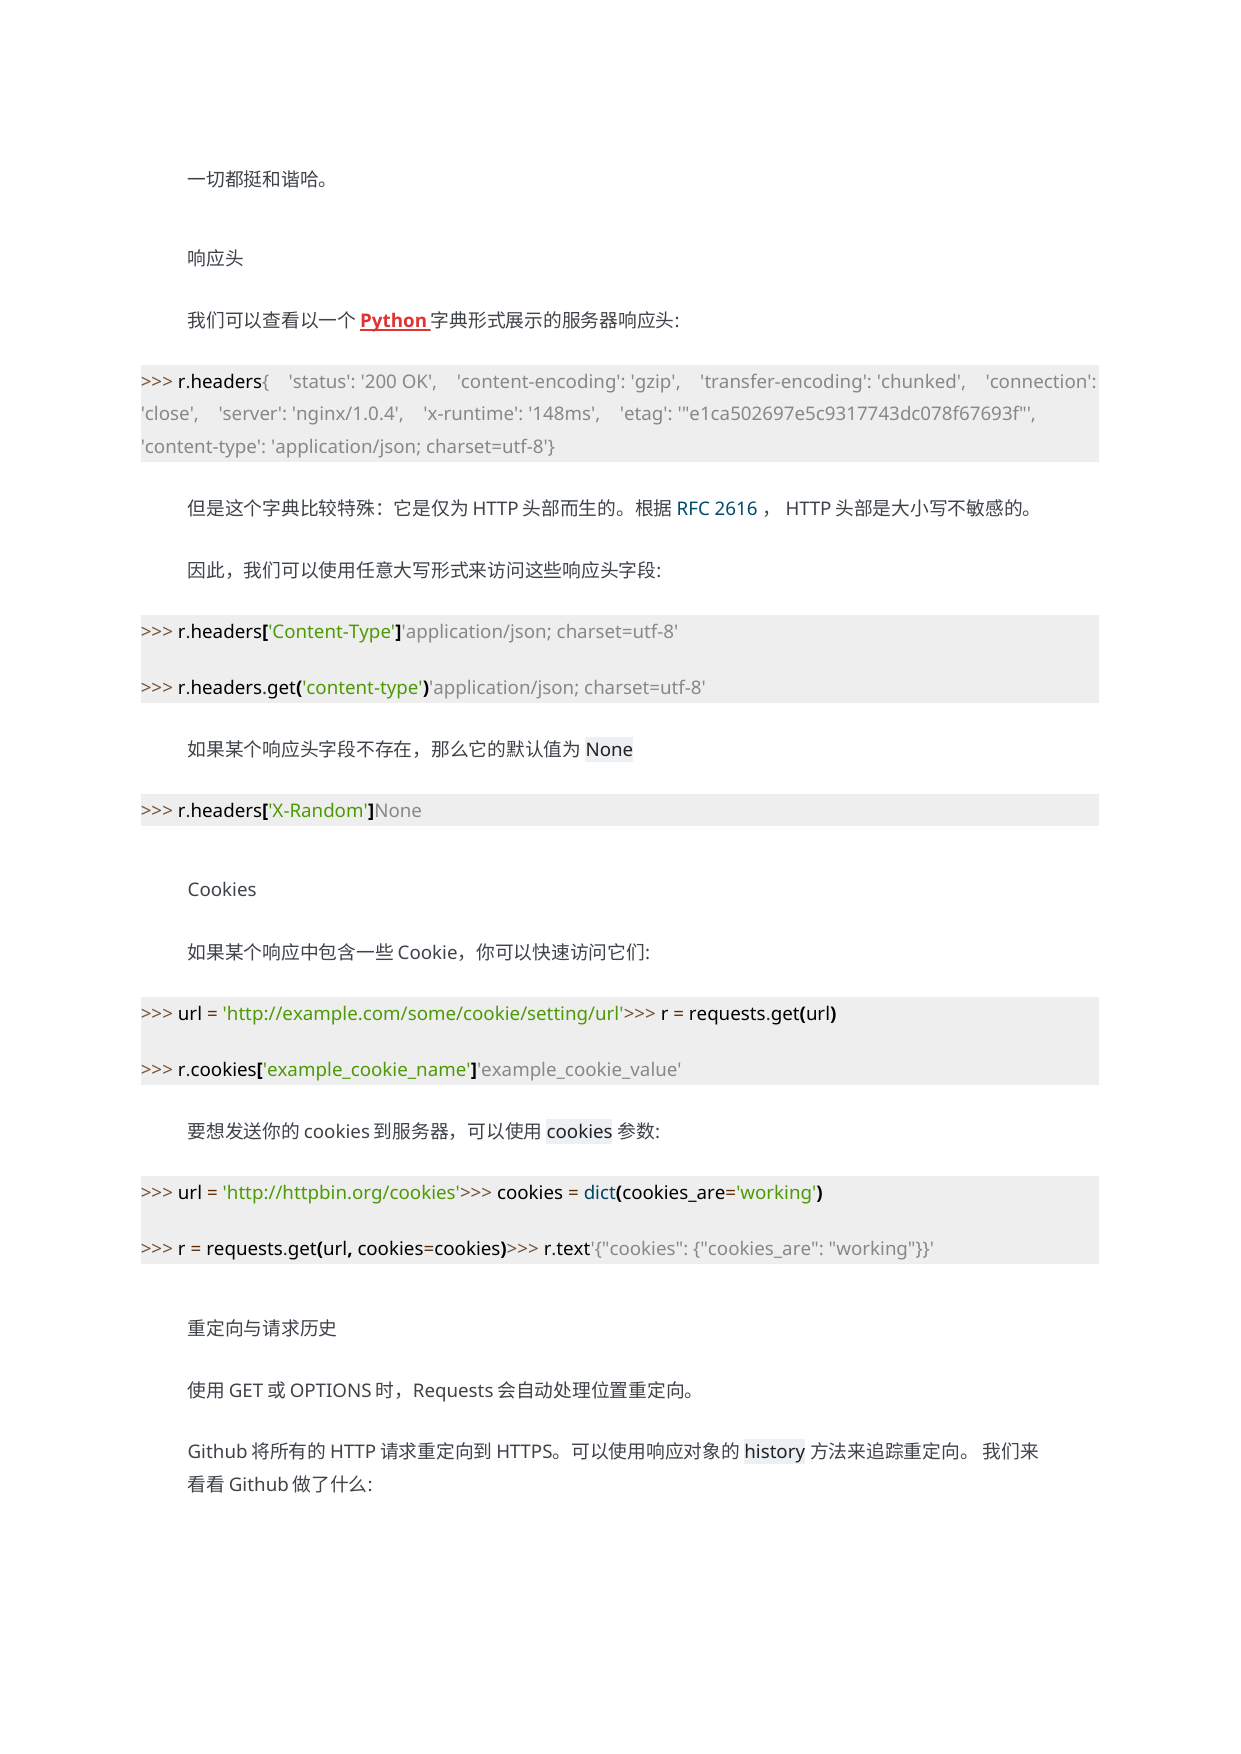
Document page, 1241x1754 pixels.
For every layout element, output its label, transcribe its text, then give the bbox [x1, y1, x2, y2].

text 但是这个字典比较特殊：它是仅为HTTP头部而生的。根据 RFC 2616 ， HTTP头部是大小写不敏感的。 [187, 491, 1053, 524]
text >>> url = 'http://httpbin.org/cookies'>>> cookies = dict(cookies_are='working') [141, 1176, 1099, 1208]
text 使用GET或OPTIONS时，Requests会自动处理位置重定向。 [187, 1373, 1053, 1405]
text >>> r.headers['X-Random']None [141, 794, 1099, 826]
text 我们可以查看以一个Python字典形式展示的服务器响应头: [187, 303, 1053, 336]
text 如果某个响应头字段不存在，那么它的默认值为 None [187, 732, 1053, 765]
text >>> r.cookies['example_cookie_name']'example_cookie_value' [141, 1053, 1099, 1085]
subtitle 响应头 [187, 241, 1053, 274]
text >>> url = 'http://example.com/some/cookie/setting/url'>>> r = requests.get(url) [141, 997, 1099, 1029]
text >>> r.headers{ 'status': '200 OK', 'content-encoding': 'gzip', 'transfer-encoding': 'chunked', 'connection': 'close', 'server': 'nginx/1.0.4', 'x-runtime': '148ms', 'etag': '"e1ca502697e5c9317743dc078f67693f"', 'content-type': 'application/json; charset=utf-8'} [141, 365, 1099, 462]
text >>> r.headers['Content-Type']'application/json; charset=utf-8' [141, 615, 1099, 647]
subtitle 重定向与请求历史 [187, 1311, 1053, 1344]
text 一切都挺和谐哈。 [187, 162, 1053, 194]
text >>> r.headers.get('content-type')'application/json; charset=utf-8' [141, 671, 1099, 703]
text Github将所有的HTTP请求重定向到HTTPS。可以使用响应对象的 history 方法来追踪重定向。 我们来看看Github做了什么: [187, 1434, 1053, 1499]
text 因此，我们可以使用任意大写形式来访问这些响应头字段: [187, 553, 1053, 586]
subtitle Cookies [187, 873, 1053, 906]
text 如果某个响应中包含一些Cookie，你可以快速访问它们: [187, 935, 1053, 967]
text >>> r = requests.get(url, cookies=cookies)>>> r.text'{"cookies": {"cookies_are": "working"}}' [141, 1232, 1099, 1264]
text 要想发送你的cookies到服务器，可以使用 cookies 参数: [187, 1114, 1053, 1147]
